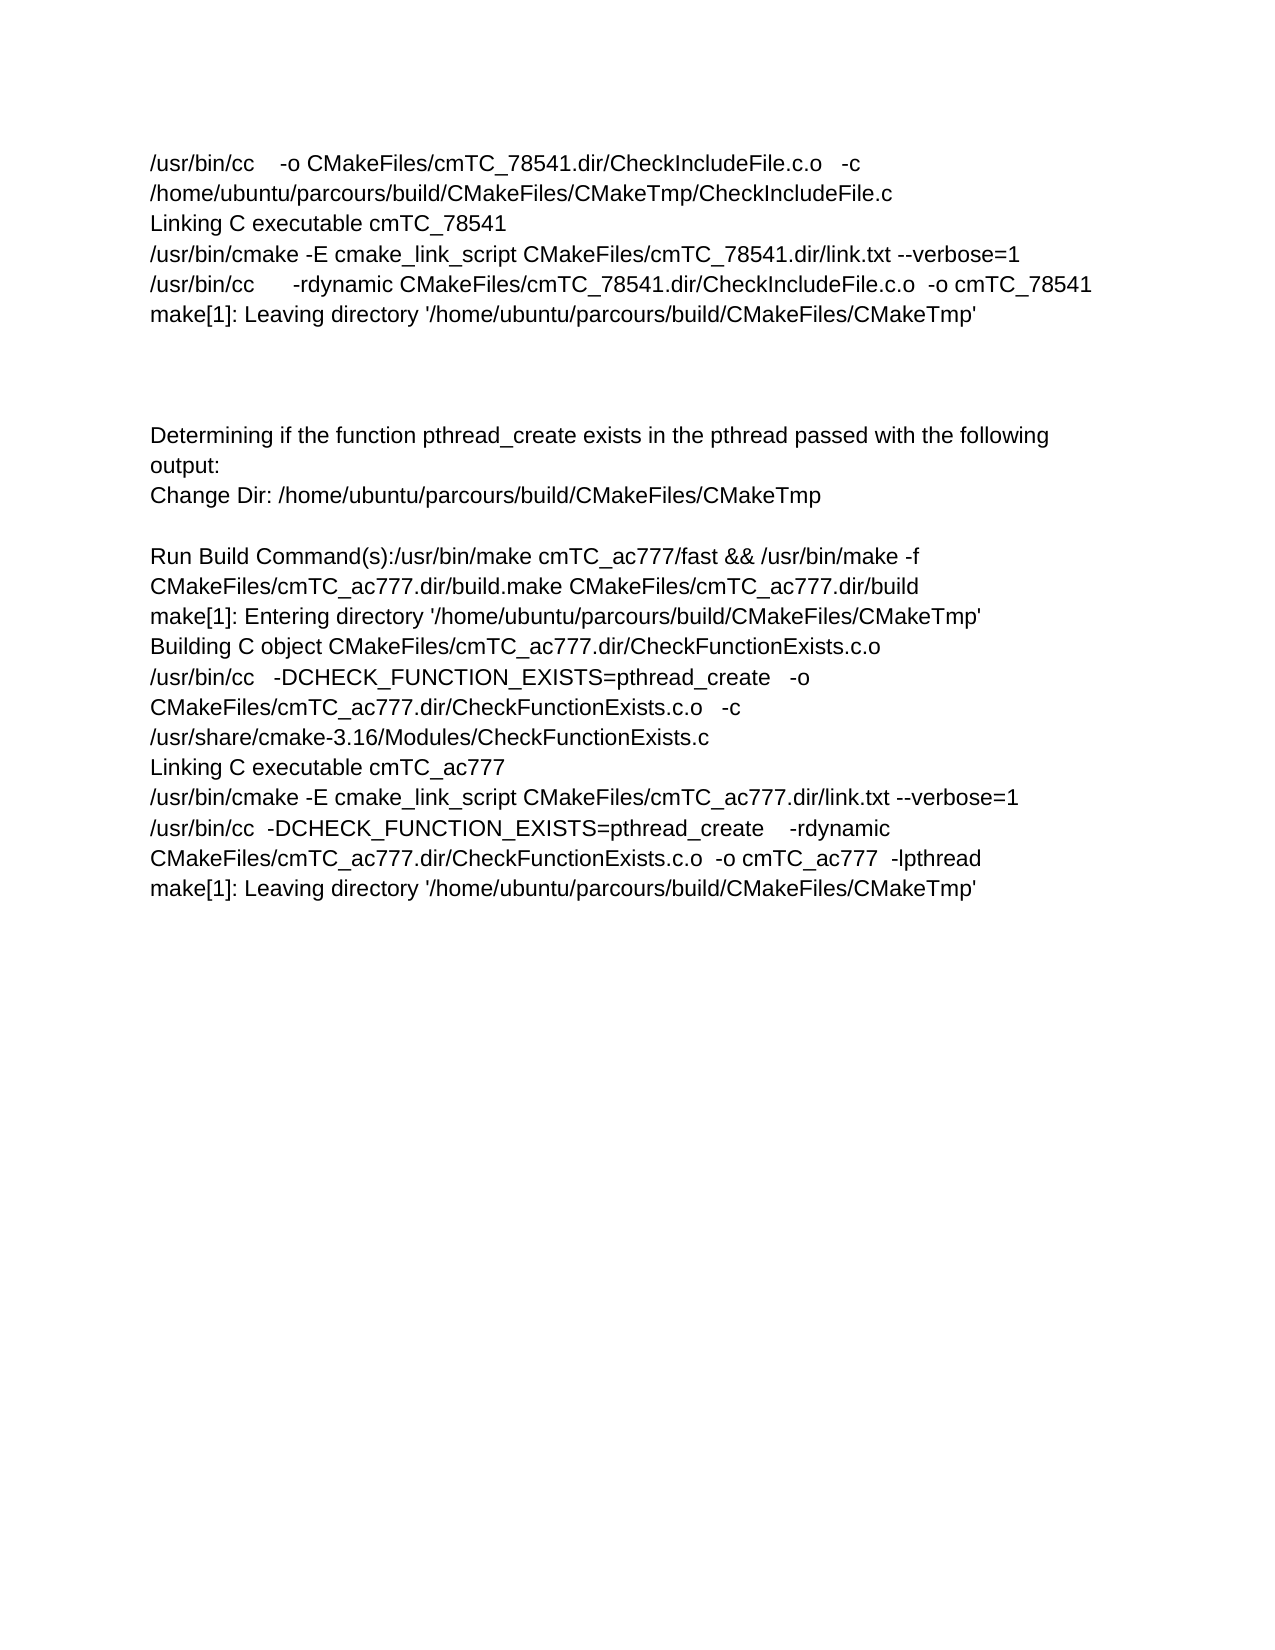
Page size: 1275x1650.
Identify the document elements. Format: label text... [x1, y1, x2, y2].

text Determining if the function pthread_create exists in the pthread passed with the following output: [150, 422, 1125, 478]
text /usr/bin/cmake -E cmake_link_script CMakeFiles/cmTC_ac777.dir/link.txt --verbose=1 [150, 784, 1125, 811]
text /usr/bin/cc -DCHECK_FUNCTION_EXISTS=pthread_create -o CMakeFiles/cmTC_ac777.dir/CheckFunctionExists.c.o -c /usr/share/cmake-3.16/Modules/CheckFunctionExists.c [150, 663, 1125, 750]
text /usr/bin/cc -rdynamic CMakeFiles/cmTC_78541.dir/CheckIncludeFile.c.o -o cmTC_78541 [150, 271, 1125, 297]
text Building C object CMakeFiles/cmTC_ac777.dir/CheckFunctionExists.c.o [150, 633, 1125, 660]
text /usr/bin/cc -o CMakeFiles/cmTC_78541.dir/CheckIncludeFile.c.o -c /home/ubuntu/parcours/build/CMakeFiles/CMakeTmp/CheckIncludeFile.c [150, 150, 1125, 207]
text Linking C executable cmTC_ac777 [150, 754, 1125, 781]
text make[1]: Leaving directory '/home/ubuntu/parcours/build/CMakeFiles/CMakeTmp' [150, 301, 1125, 327]
text /usr/bin/cc -DCHECK_FUNCTION_EXISTS=pthread_create -rdynamic CMakeFiles/cmTC_ac777.dir/CheckFunctionExists.c.o -o cmTC_ac777 -lpthread [150, 814, 1125, 871]
text Linking C executable cmTC_78541 [150, 210, 1125, 237]
text make[1]: Entering directory '/home/ubuntu/parcours/build/CMakeFiles/CMakeTmp' [150, 603, 1125, 629]
text Change Dir: /home/ubuntu/parcours/build/CMakeFiles/CMakeTmp [150, 482, 1125, 509]
text /usr/bin/cmake -E cmake_link_script CMakeFiles/cmTC_78541.dir/link.txt --verbose=1 [150, 241, 1125, 267]
text make[1]: Leaving directory '/home/ubuntu/parcours/build/CMakeFiles/CMakeTmp' [150, 875, 1125, 901]
text Run Build Command(s):/usr/bin/make cmTC_ac777/fast && /usr/bin/make -f CMakeFiles/cmTC_ac777.dir/build.make CMakeFiles/cmTC_ac777.dir/build [150, 543, 1125, 599]
